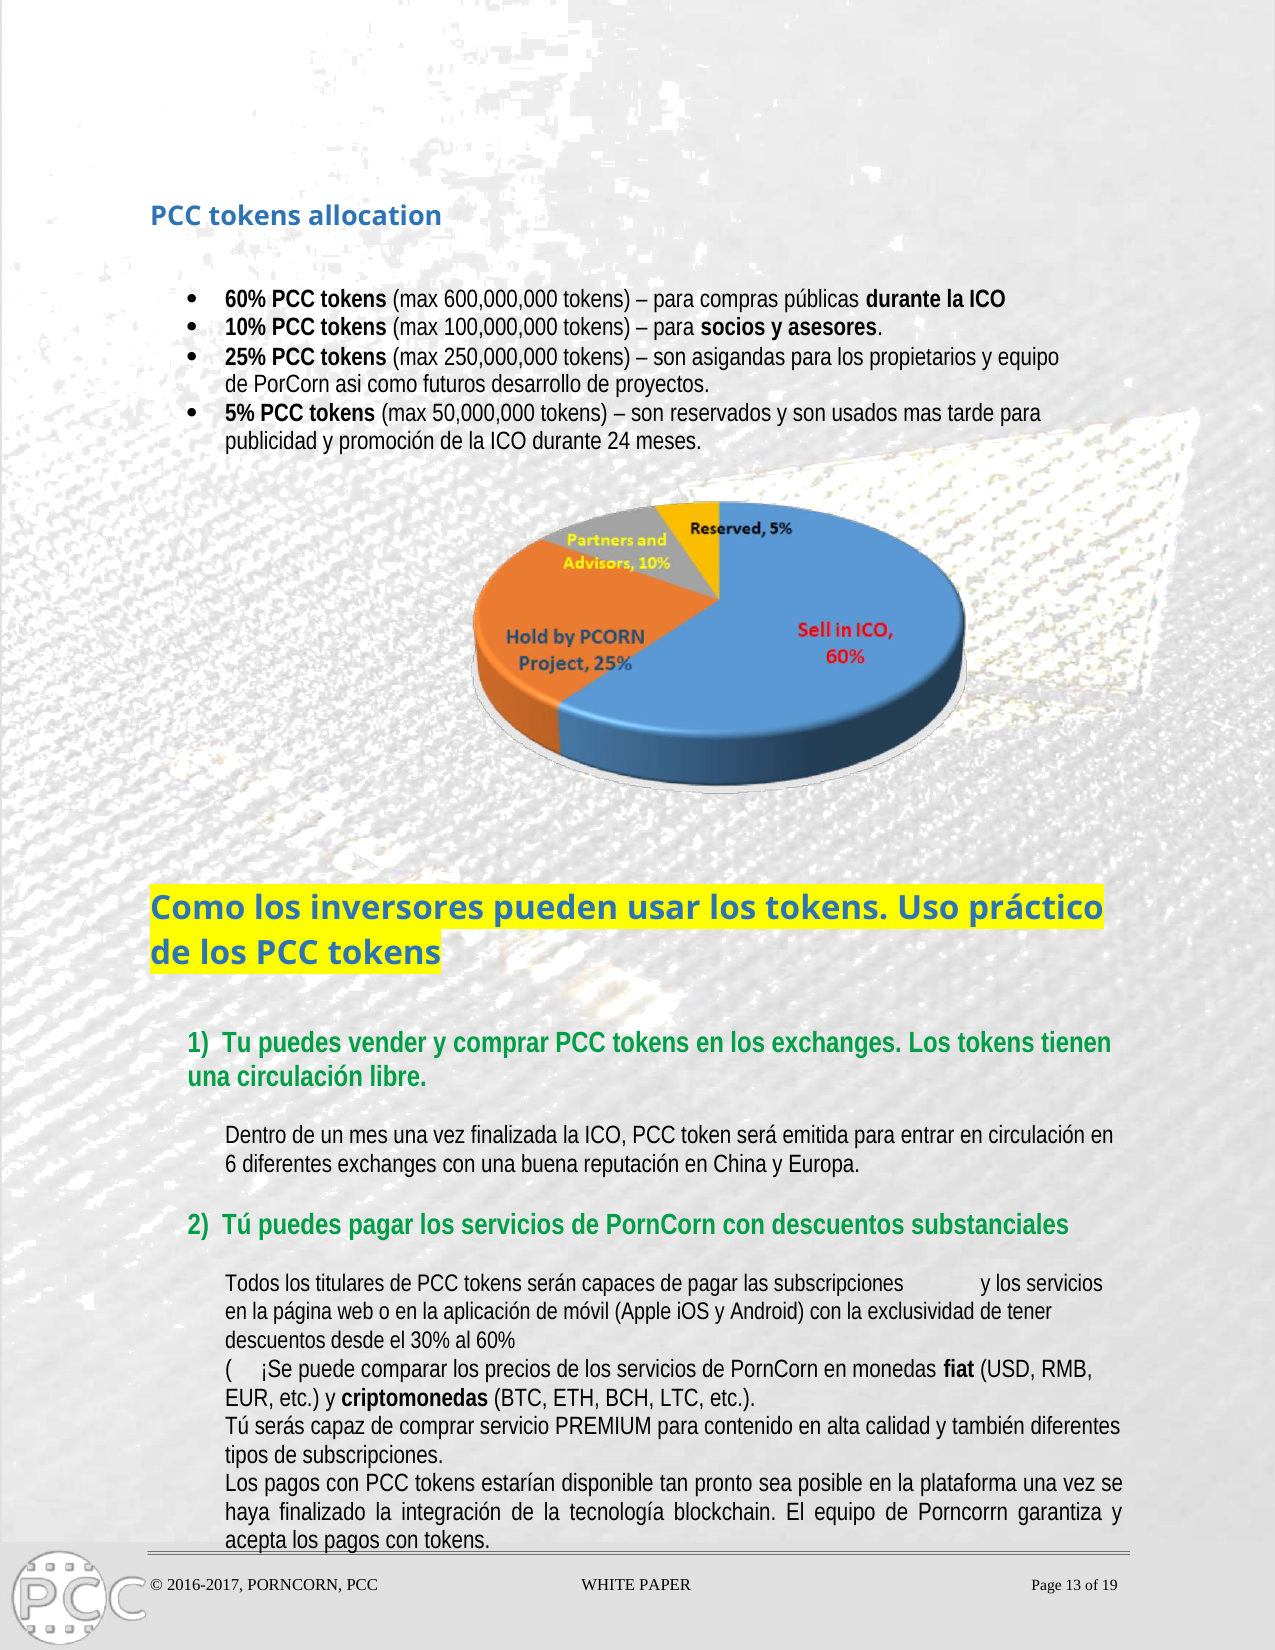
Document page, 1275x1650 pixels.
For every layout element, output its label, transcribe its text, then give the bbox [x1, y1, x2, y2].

text Los pagos con PCC tokens estarían disponible tan pronto sea posible en la plataforma una vez se haya finalizado la integración de la tecnología blockchain. El equipo de Porncorrn garantiza y acepta los pagos con tokens. [225, 1469, 1125, 1554]
list 25% PCC tokens (max 250,000,000 tokens) – son asigandas para los propietarios y equipo de PorCorn asi como futuros desarrollo de proyectos. [187, 343, 1064, 398]
list ¡Se puede comparar los precios de los servicios de PornCorn en monedas fiat (USD, RMB, EUR, etc.) y criptomonedas (BTC, ETH, BCH, LTC, etc.). [225, 1354, 1125, 1411]
text 1) Tu puedes vender y comprar PCC tokens en los exchanges. Los tokens tienen una circulación libre. [187, 1026, 1125, 1092]
text Todos los titulares de PCC tokens serán capaces de pagar las subscripciones y los servicios en la página web o en la aplicación de móvil (Apple iOS y Android) con la exclusividad de tener descuentos desde el 30% al 60% [225, 1269, 1125, 1353]
text Como los inversores pueden usar los tokens. Uso práctico de los PCC tokens [150, 883, 1125, 974]
list 5% PCC tokens (max 50,000,000 tokens) – son reservados y son usados mas tarde para publicidad y promoción de la ICO durante 24 meses. [187, 400, 1042, 455]
list 60% PCC tokens (max 600,000,000 tokens) – para compras públicas durante la ICO [187, 284, 1125, 313]
text Dentro de un mes una vez finalizada la ICO, PCC token será emitida para entrar en circulación en 6 diferentes exchanges con una buena reputación en China y Europa. [225, 1121, 1125, 1178]
text 2) Tú puedes pagar los servicios de PornCorn con descuentos substanciales [187, 1207, 1125, 1240]
text © 2016-2017, PORNCORN, PCC WHITE PAPER Page 13 of 19 [150, 1575, 1125, 1594]
picture [0, 0, 1275, 1650]
list 10% PCC tokens (max 100,000,000 tokens) – para socios y asesores. [187, 313, 1125, 341]
text Tú serás capaz de comprar servicio PREMIUM para contenido en alta calidad y también diferentes tipos de subscripciones. [225, 1412, 1125, 1468]
text PCC tokens allocation [150, 197, 1125, 234]
